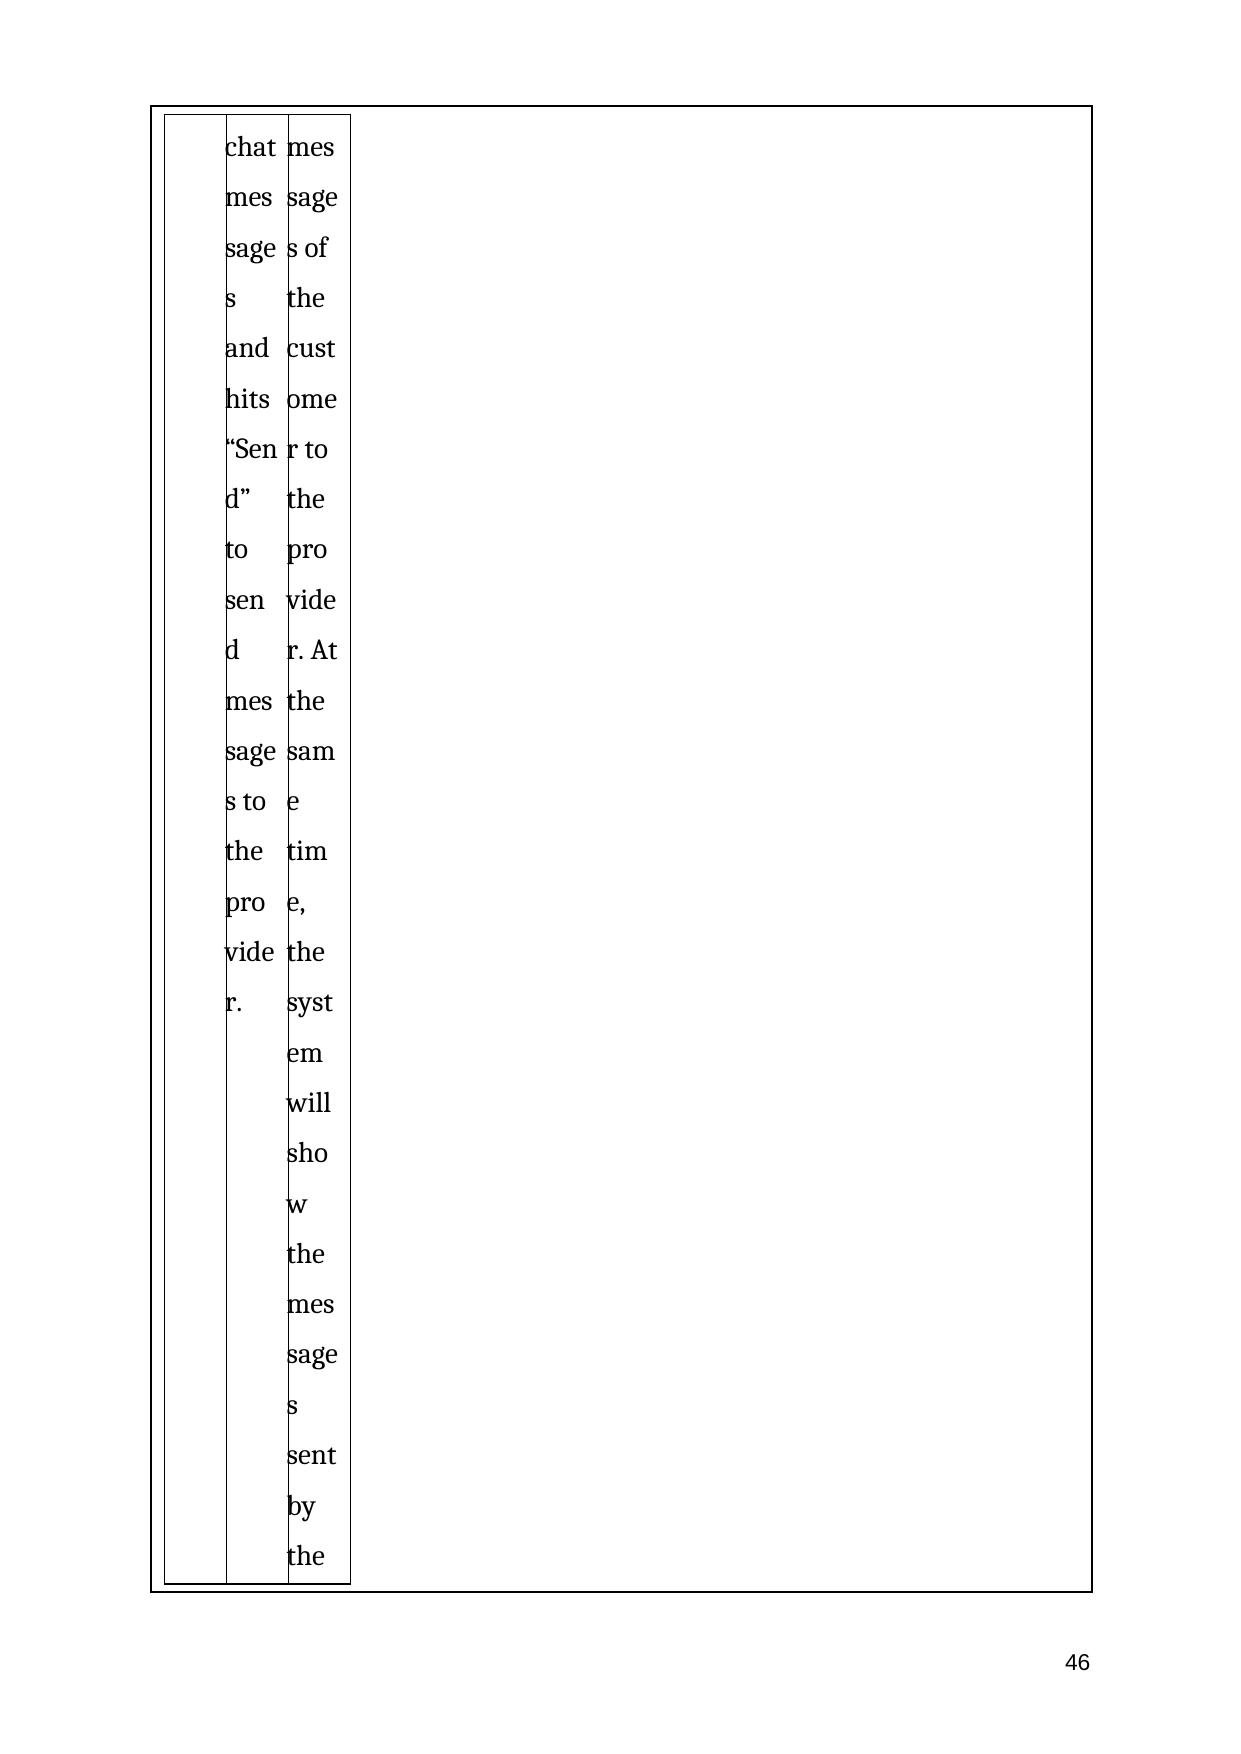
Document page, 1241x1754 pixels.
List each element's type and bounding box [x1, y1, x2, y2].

table_cell [152, 107, 1091, 1591]
